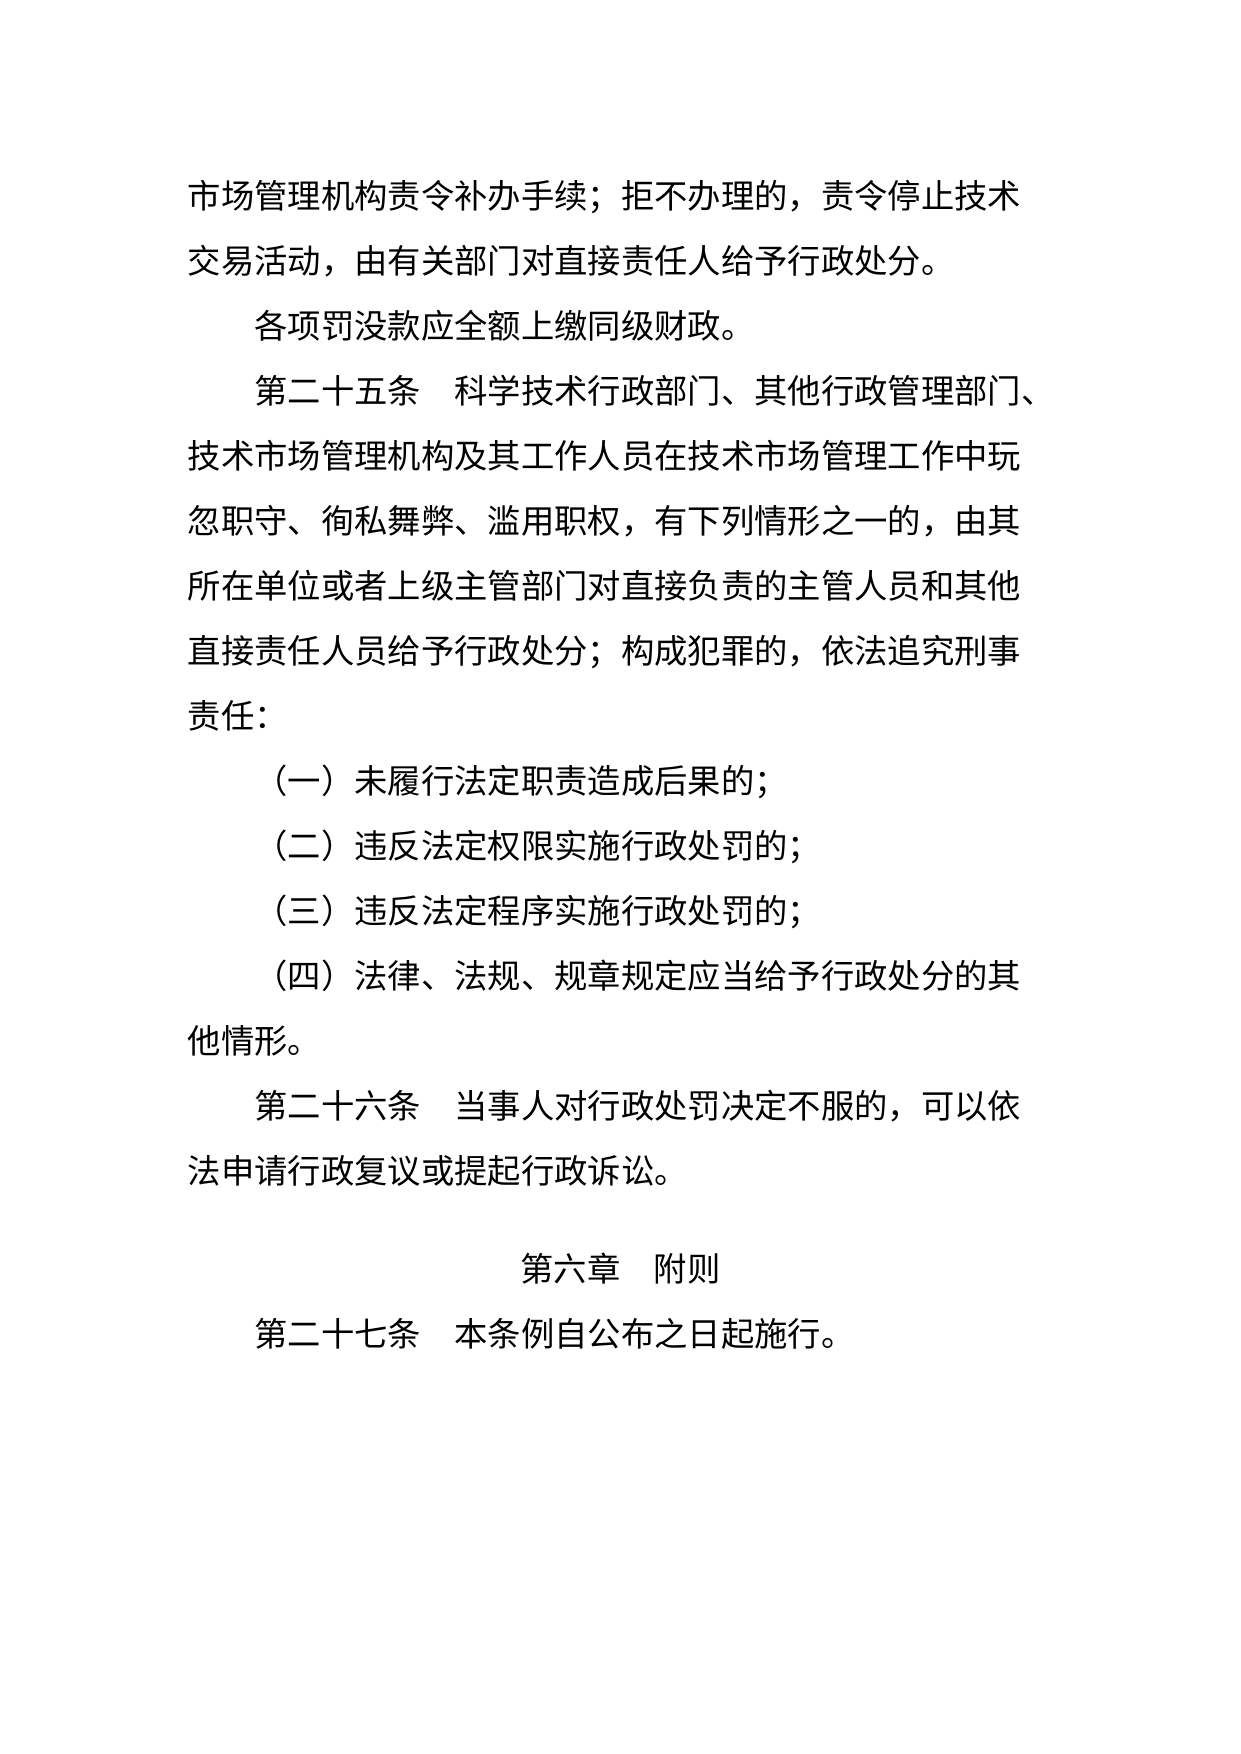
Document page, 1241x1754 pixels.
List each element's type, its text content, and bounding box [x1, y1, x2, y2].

text 第六章 附则 [187, 1234, 1053, 1299]
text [187, 162, 1053, 1234]
text 第二十七条 本条例自公布之日起施行。 [187, 1299, 1053, 1364]
